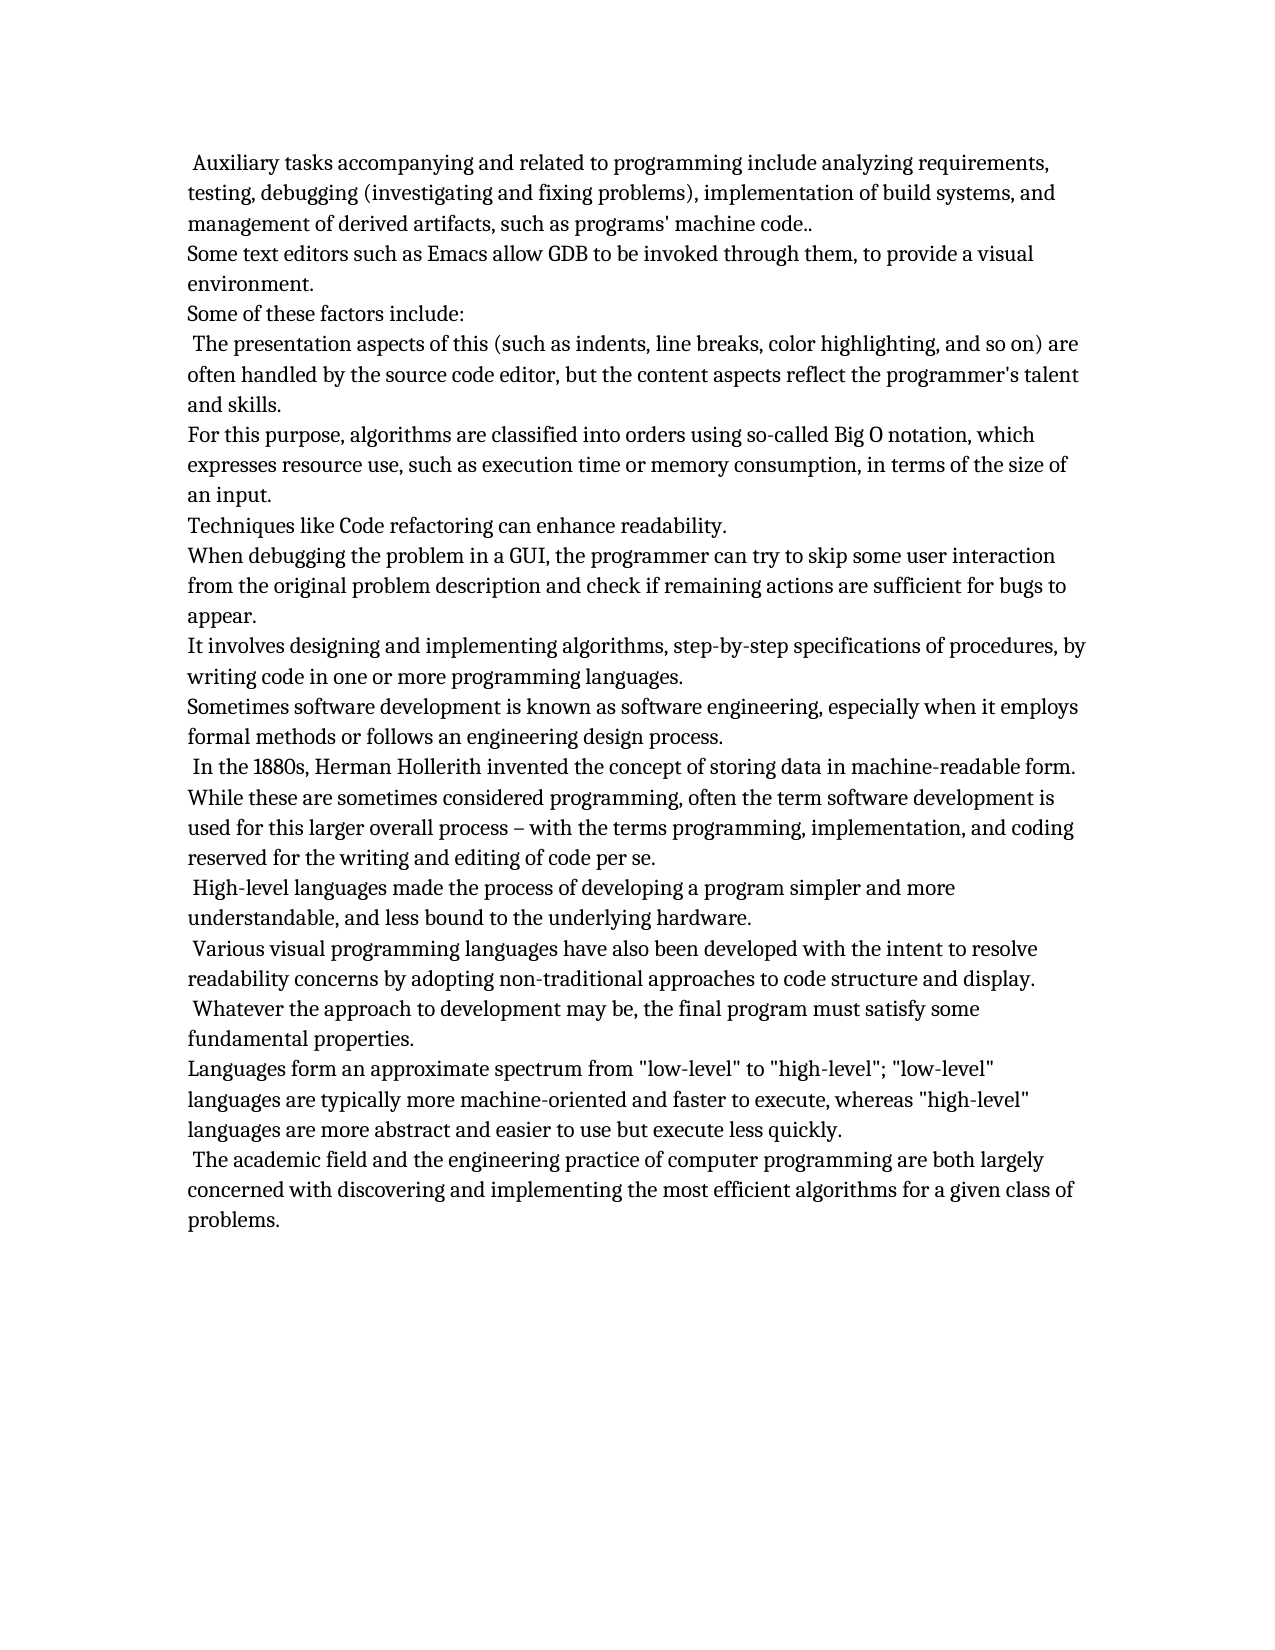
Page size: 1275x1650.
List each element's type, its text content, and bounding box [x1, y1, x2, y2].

text Auxiliary tasks accompanying and related to programming include analyzing requirements, testing, debugging (investigating and fixing problems), implementation of build systems, and management of derived artifacts, such as programs' machine code.. Some text editors such as Emacs allow GDB to be invoked through them, to provide a visual environment. Some of these factors include: The presentation aspects of this (such as indents, line breaks, color highlighting, and so on) are often handled by the source code editor, but the content aspects reflect the programmer's talent and skills. For this purpose, algorithms are classified into orders using so-called Big O notation, which expresses resource use, such as execution time or memory consumption, in terms of the size of an input. Techniques like Code refactoring can enhance readability. When debugging the problem in a GUI, the programmer can try to skip some user interaction from the original problem description and check if remaining actions are sufficient for bugs to appear. It involves designing and implementing algorithms, step-by-step specifications of procedures, by writing code in one or more programming languages. Sometimes software development is known as software engineering, especially when it employs formal methods or follows an engineering design process. In the 1880s, Herman Hollerith invented the concept of storing data in machine-readable form. While these are sometimes considered programming, often the term software development is used for this larger overall process – with the terms programming, implementation, and coding reserved for the writing and editing of code per se. High-level languages made the process of developing a program simpler and more understandable, and less bound to the underlying hardware. Various visual programming languages have also been developed with the intent to resolve readability concerns by adopting non-traditional approaches to code structure and display. Whatever the approach to development may be, the final program must satisfy some fundamental properties. Languages form an approximate spectrum from "low-level" to "high-level"; "low-level" languages are typically more machine-oriented and faster to execute, whereas "high-level" languages are more abstract and easier to use but execute less quickly. The academic field and the engineering practice of computer programming are both largely concerned with discovering and implementing the most efficient algorithms for a given class of problems. [187, 150, 1087, 1234]
